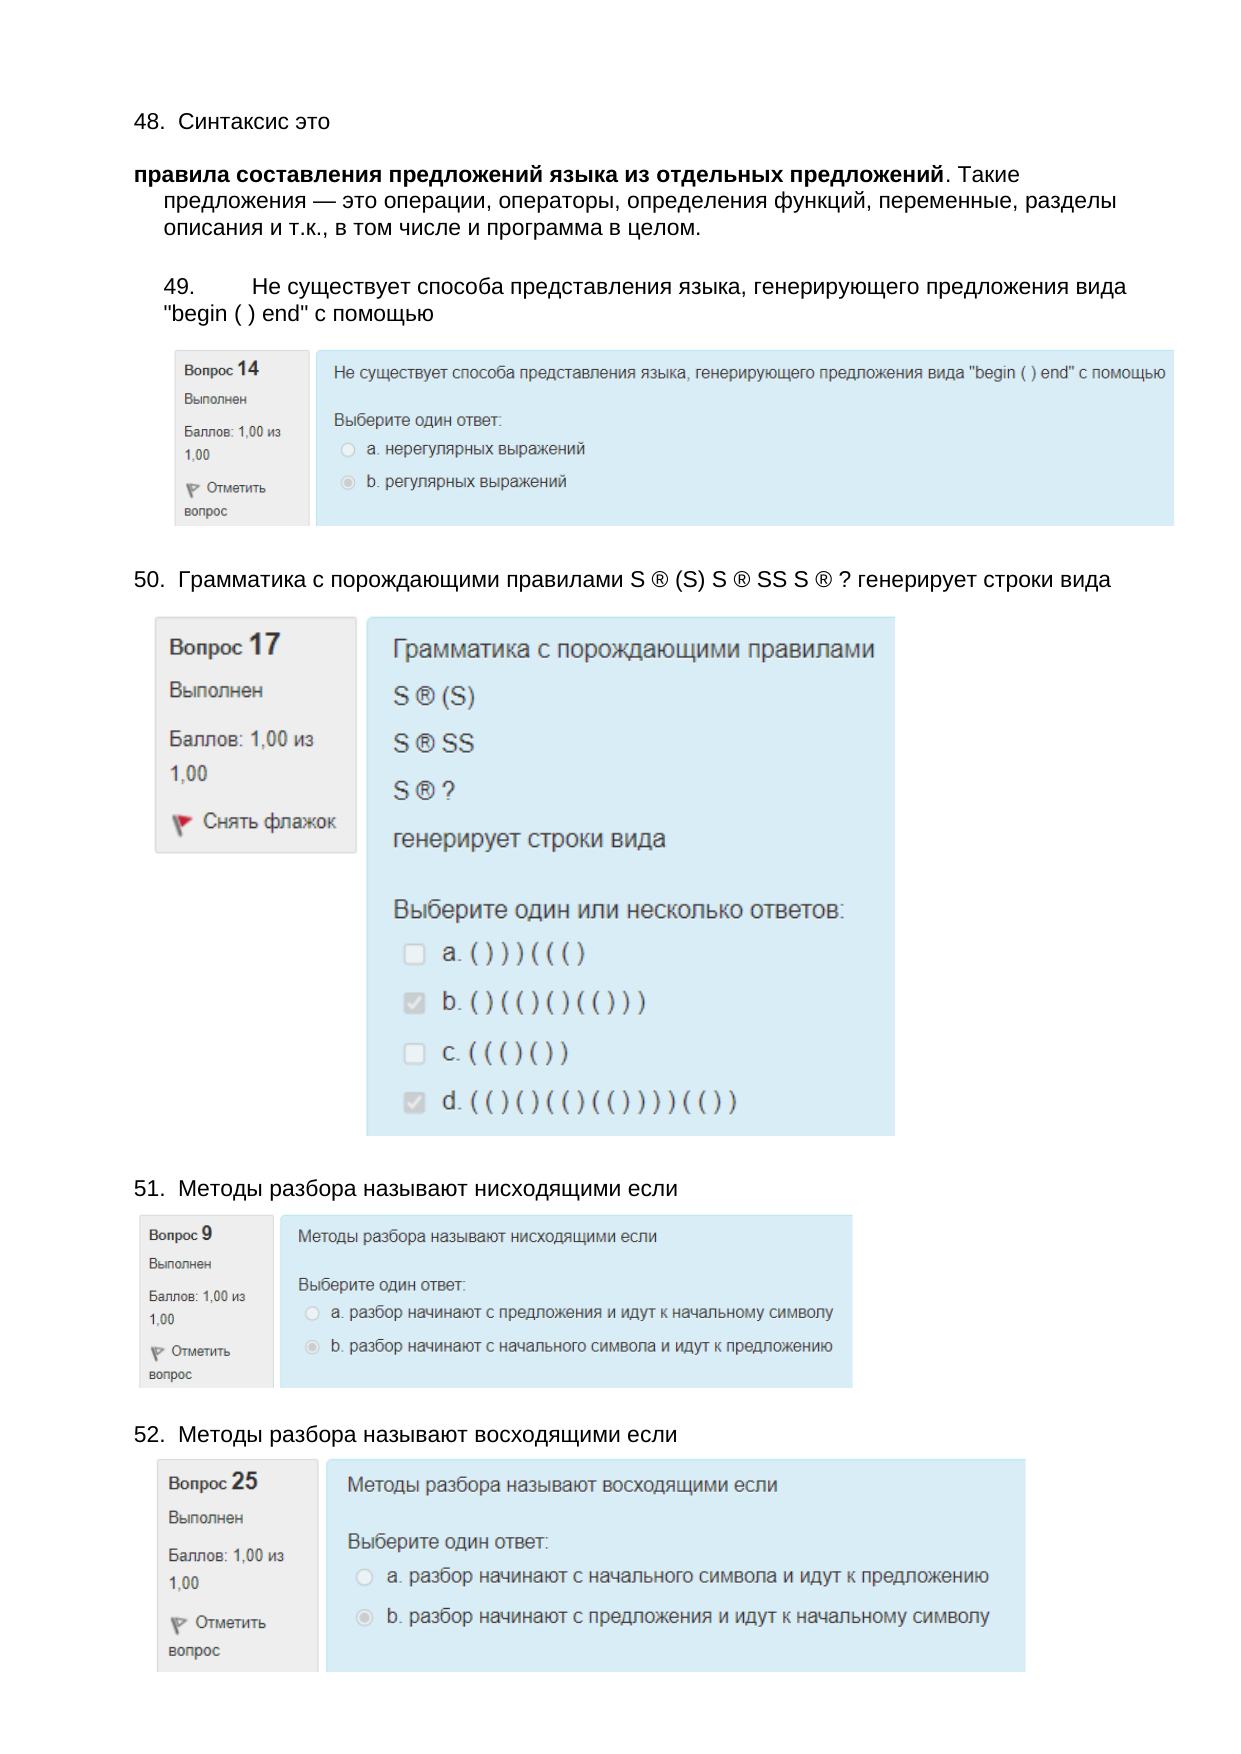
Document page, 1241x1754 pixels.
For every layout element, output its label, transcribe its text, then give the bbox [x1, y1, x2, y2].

list Не существует способа представления языка, генерирующего предложения вида "begin ( ) end" с помощью [163, 273, 1166, 326]
text правила составления предложений языка из отдельных предложений. Такие предложения — это операции, операторы, определения функций, переменные, разделы описания и т.к., в том числе и программа в целом. [134, 161, 1166, 240]
picture [133, 1447, 1026, 1672]
list Грамматика с порождающими правилами S ® (S) S ® SS S ® ? генерирует строки вида [134, 566, 1166, 592]
picture [133, 1201, 853, 1388]
list Методы разбора называют восходящими если [134, 1421, 1166, 1447]
list Методы разбора называют нисходящими если [134, 1175, 1166, 1202]
picture [133, 598, 896, 1136]
picture [163, 332, 1175, 526]
list Синтаксис это [134, 108, 1166, 135]
